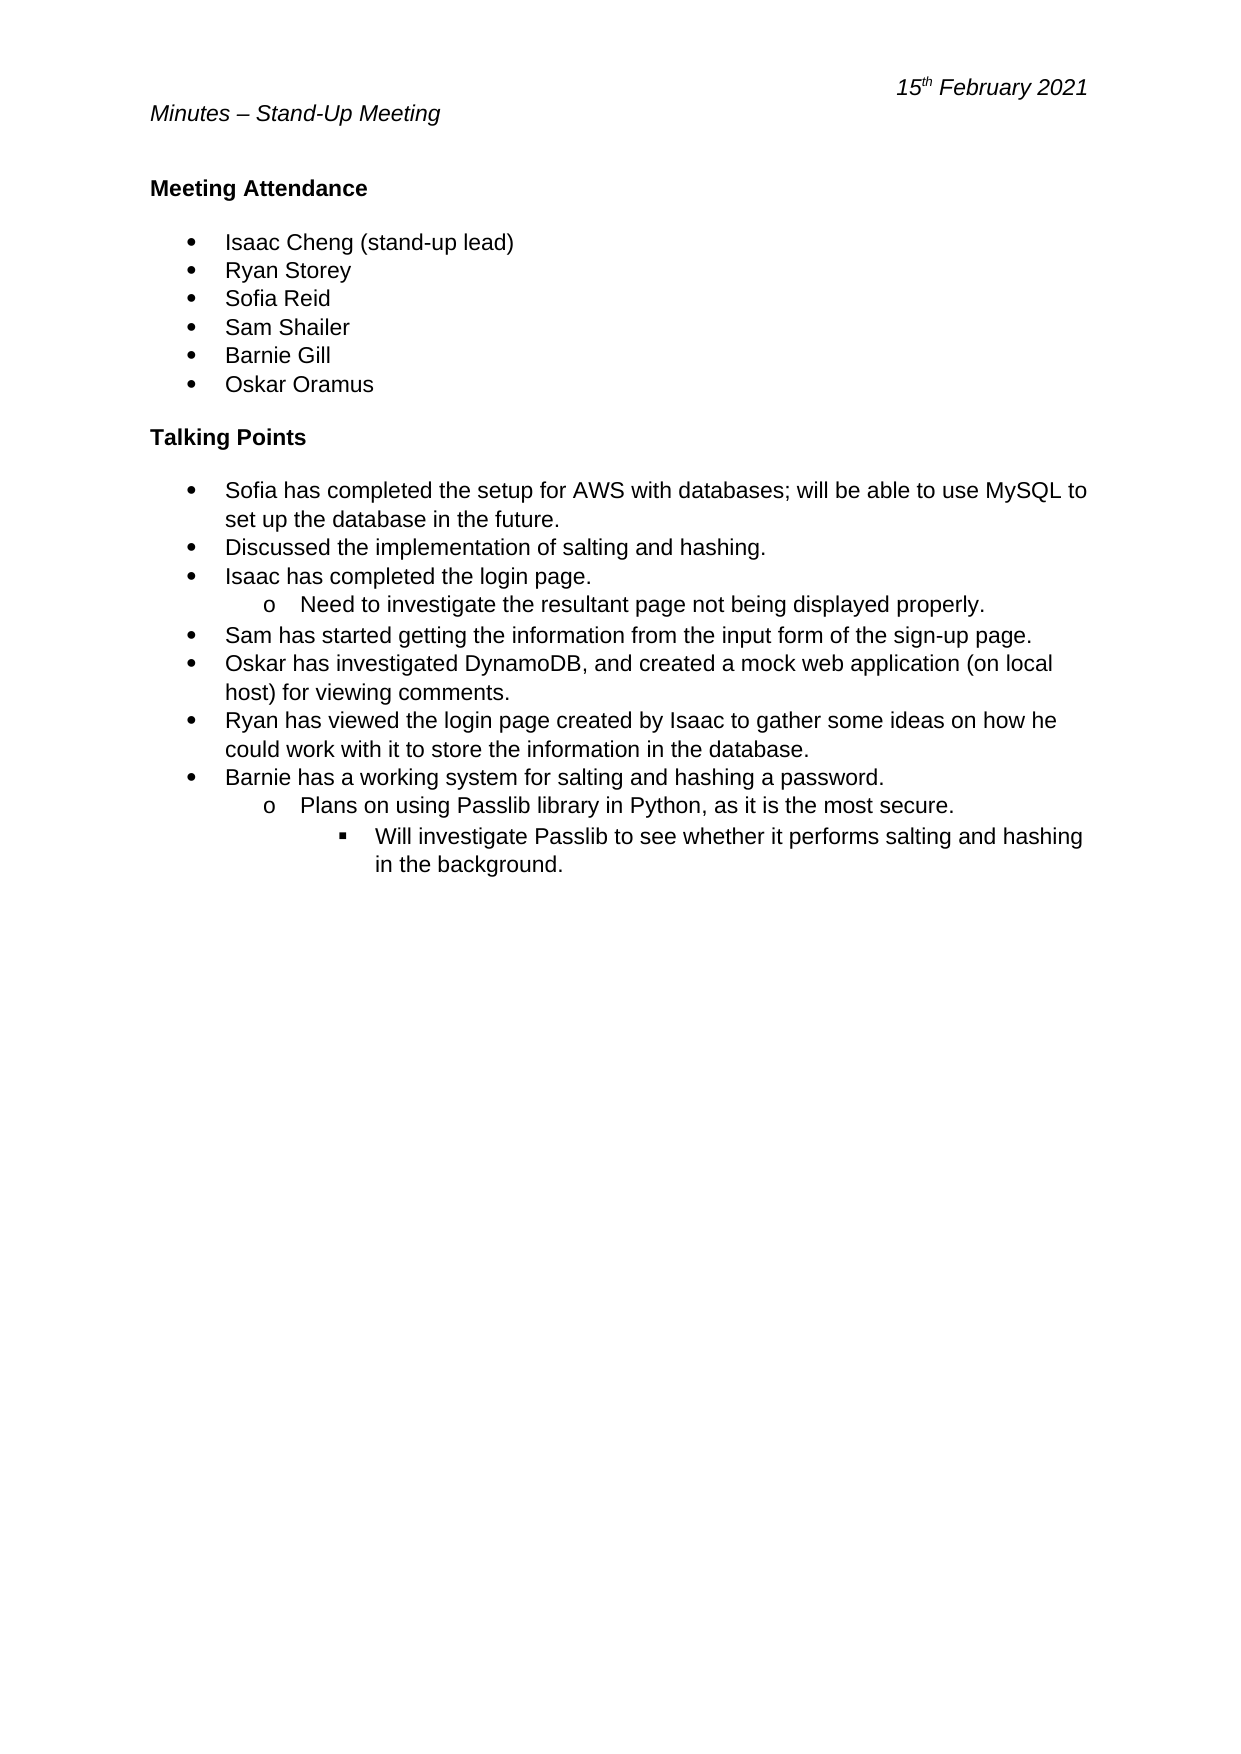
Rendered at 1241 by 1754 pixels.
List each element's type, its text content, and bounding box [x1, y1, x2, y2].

list Oskar has investigated DynamoDB, and created a mock web application (on local host) for viewing comments. [187, 650, 1090, 705]
subtitle Talking Points [150, 424, 1090, 450]
subtitle Meeting Attendance [150, 175, 1090, 201]
list Sam has started getting the information from the input form of the sign-up page. [187, 622, 1090, 648]
list Oskar Oramus [187, 371, 1090, 397]
list Plans on using Passlib library in Python, as it is the most secure. [262, 792, 1090, 821]
list Discussed the implementation of salting and hashing. [187, 534, 1090, 561]
list Will investigate Passlib to see whether it performs salting and hashing in the background. [337, 823, 1090, 878]
list Barnie has a working system for salting and hashing a password. [187, 764, 1090, 790]
list Ryan Storey [187, 257, 1090, 283]
list Sam Shailer [187, 314, 1090, 340]
list Isaac Cheng (stand-up lead) [187, 228, 1090, 255]
list Barnie Gill [187, 342, 1090, 368]
list Need to investigate the resultant page not being displayed properly. [262, 591, 1090, 619]
list Sofia has completed the setup for AWS with databases; will be able to use MySQL to set up the database in the future. [187, 477, 1090, 532]
list Sofia Reid [187, 285, 1090, 312]
list Isaac has completed the login page. [187, 563, 1090, 589]
list Ryan has viewed the login page created by Isaac to gather some ideas on how he could work with it to store the information in the database. [187, 707, 1090, 762]
